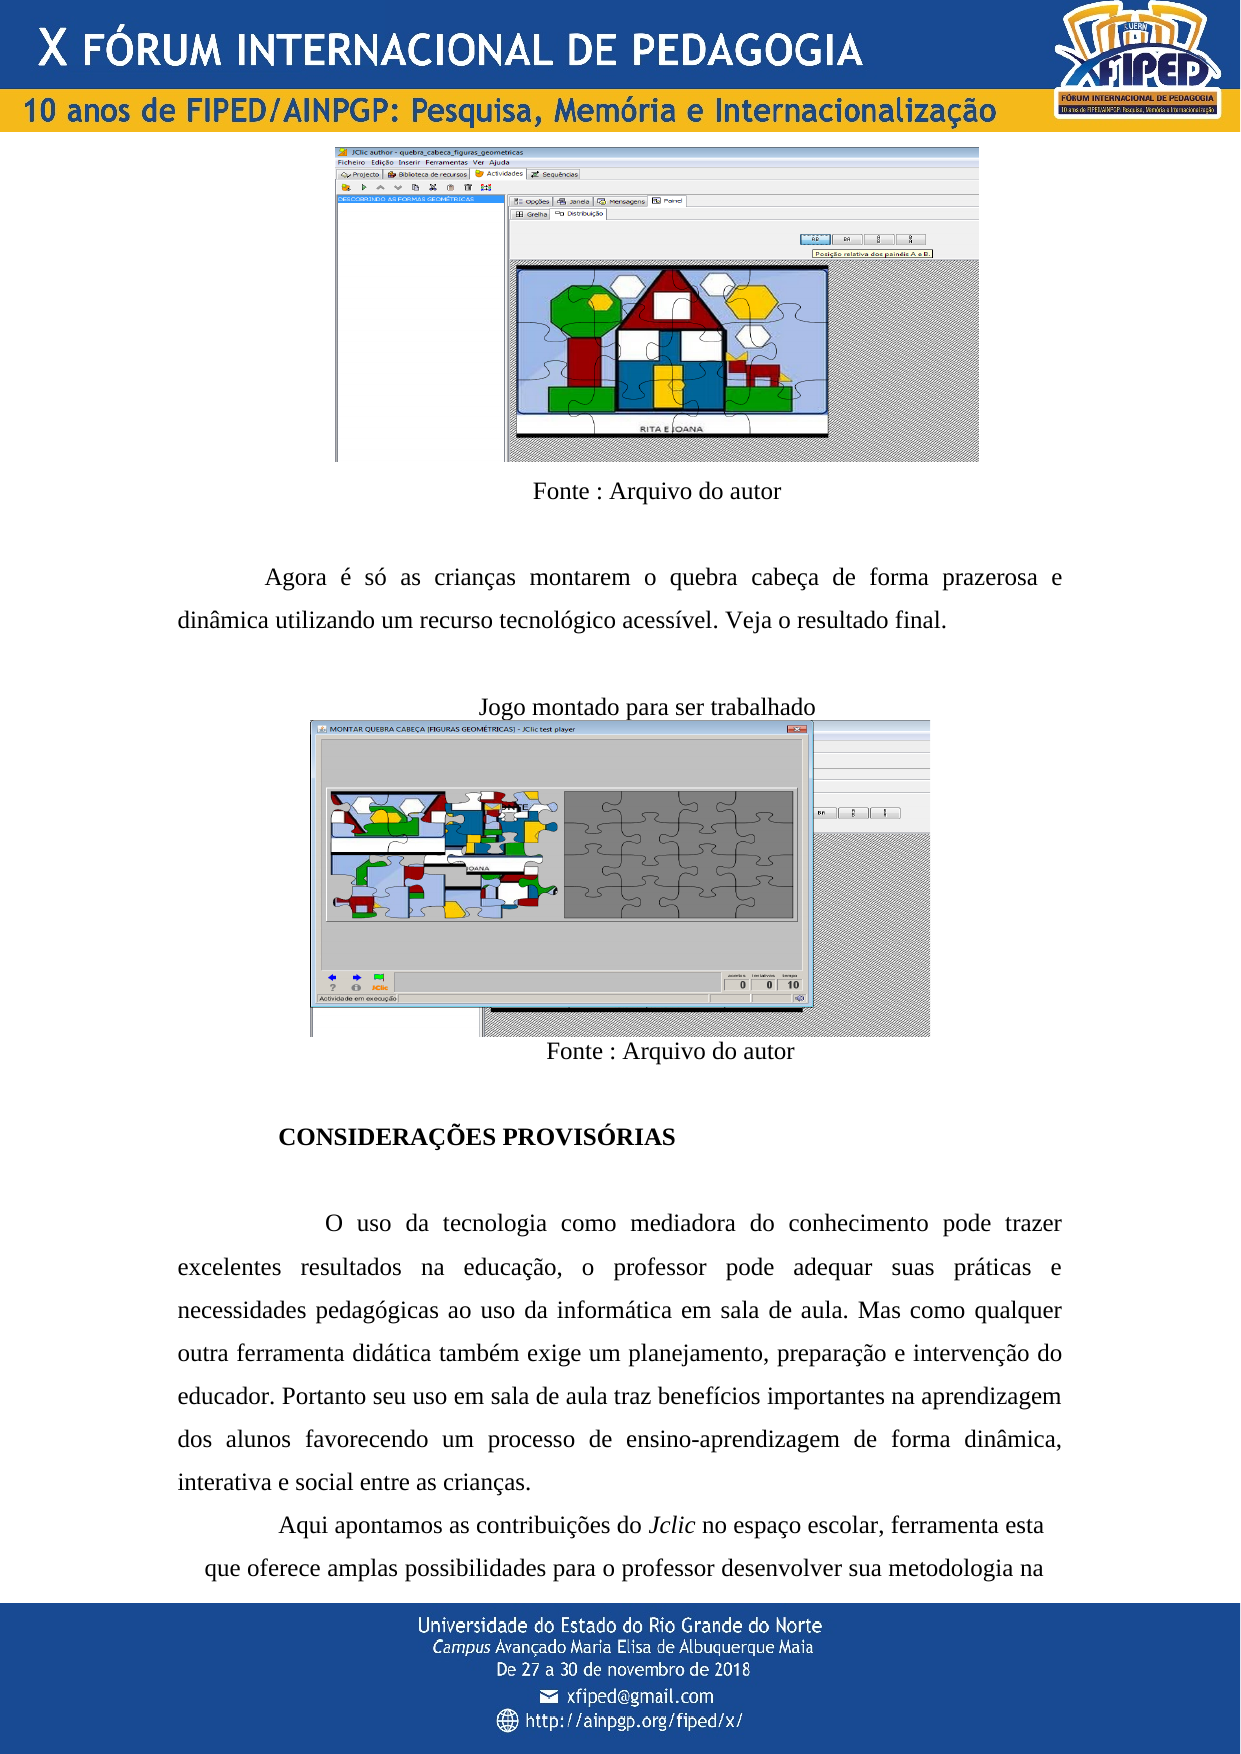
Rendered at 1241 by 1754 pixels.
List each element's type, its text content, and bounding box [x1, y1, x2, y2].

text Agora é só as crianças montarem o quebra cabeça de forma prazerosa e dinâmica utilizando um recurso tecnológico acessível. Veja o resultado final. [177, 562, 1063, 634]
text Jogo montado para ser trabalhado [398, 692, 1063, 720]
picture [0, 0, 1241, 132]
picture [310, 720, 931, 1037]
text CONSIDERAÇÕES PROVISÓRIAS [204, 1122, 1063, 1151]
picture [335, 147, 979, 462]
text O uso da tecnologia como mediadora do conhecimento pode trazer excelentes resultados na educação, o professor pode adequar suas práticas e necessidades pedagógicas ao uso da informática em sala de aula. Mas como qualquer outra ferramenta didática também exige um planejamento, preparação e intervenção do educador. Portanto seu uso em sala de aula traz benefícios importantes na aprendizagem dos alunos favorecendo um processo de ensino-aprendizagem de forma dinâmica, interativa e social entre as crianças. [177, 1208, 1063, 1496]
text Fonte : Arquivo do autor [177, 476, 1063, 505]
picture [0, 1603, 1241, 1754]
text Fonte : Arquivo do autor [472, 1036, 1063, 1065]
